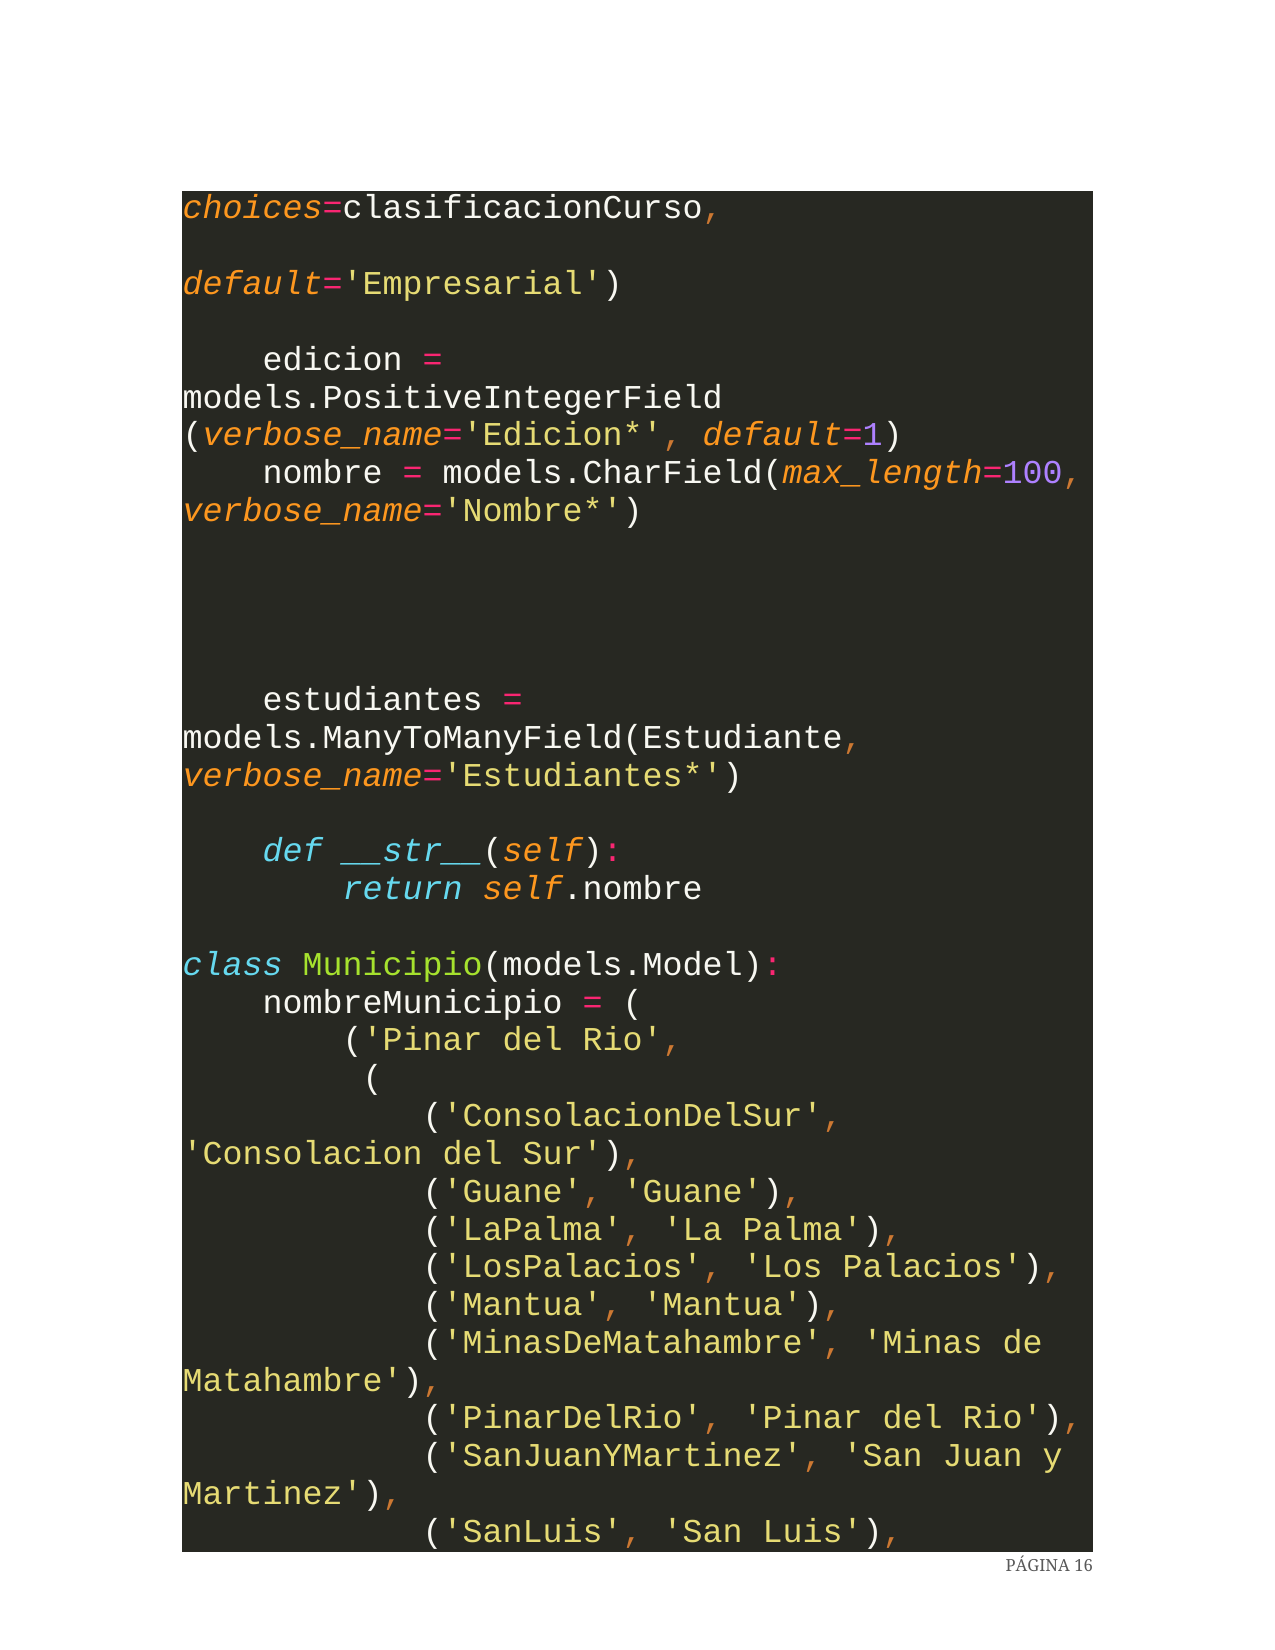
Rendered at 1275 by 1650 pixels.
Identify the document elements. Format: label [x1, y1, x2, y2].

text [182, 191, 1093, 1552]
